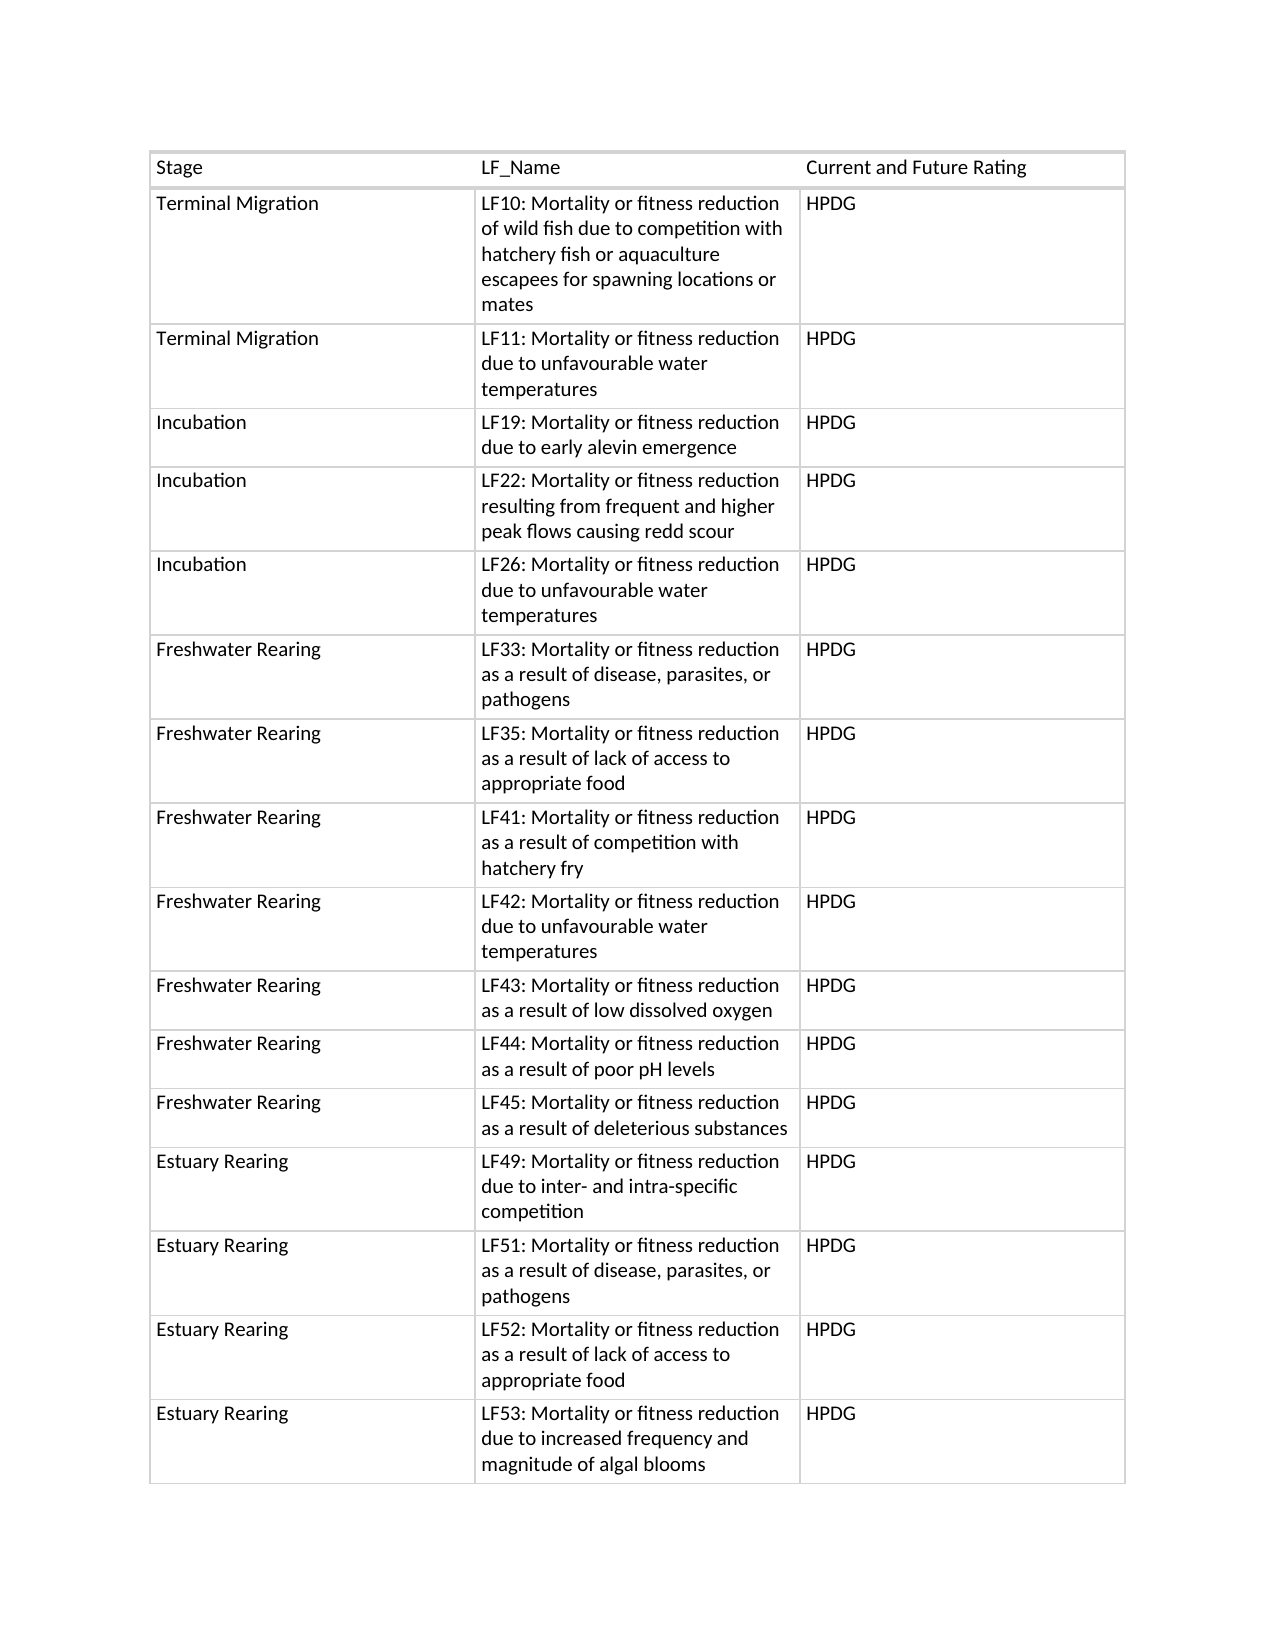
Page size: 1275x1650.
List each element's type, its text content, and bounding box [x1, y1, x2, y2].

table_cell Freshwater Rearing [151, 636, 474, 718]
table_cell LF10: Mortality or fitness reduction of wild fish due to competition with hatchery fish or aquaculture escapees for spawning locations or mates [476, 190, 799, 323]
table_cell LF42: Mortality or fitness reduction due to unfavourable water temperatures [476, 888, 799, 970]
table_cell HPDG [801, 1316, 1124, 1398]
table_cell HPDG [801, 636, 1124, 718]
table_cell LF26: Mortality or fitness reduction due to unfavourable water temperatures [476, 552, 799, 634]
table_cell Estuary Rearing [151, 1316, 474, 1398]
table_cell LF45: Mortality or fitness reduction as a result of deleterious substances [476, 1089, 799, 1146]
table_cell LF53: Mortality or fitness reduction due to increased frequency and magnitude of algal blooms [476, 1400, 799, 1483]
table_cell Freshwater Rearing [151, 888, 474, 970]
table_cell LF52: Mortality or fitness reduction as a result of lack of access to appropriate food [476, 1316, 799, 1398]
table_cell LF19: Mortality or fitness reduction due to early alevin emergence [476, 409, 799, 466]
table_cell Terminal Migration [151, 190, 474, 323]
table_cell Estuary Rearing [151, 1232, 474, 1314]
table_cell HPDG [801, 720, 1124, 802]
table_cell HPDG [801, 972, 1124, 1029]
table_cell HPDG [801, 190, 1124, 323]
table_cell Freshwater Rearing [151, 972, 474, 1029]
table_cell LF33: Mortality or fitness reduction as a result of disease, parasites, or pathogens [476, 636, 799, 718]
table_cell Freshwater Rearing [151, 720, 474, 802]
table_cell HPDG [801, 468, 1124, 550]
table_cell Freshwater Rearing [151, 1089, 474, 1146]
table_cell Estuary Rearing [151, 1400, 474, 1483]
table_cell Incubation [151, 468, 474, 550]
table_cell LF49: Mortality or fitness reduction due to inter- and intra-specific competition [476, 1148, 799, 1230]
table_header Current and Future Rating [800, 154, 1124, 186]
table_cell HPDG [801, 1400, 1124, 1483]
table_cell HPDG [801, 409, 1124, 466]
table_cell LF35: Mortality or fitness reduction as a result of lack of access to appropriate food [476, 720, 799, 802]
table_cell Freshwater Rearing [151, 804, 474, 886]
table_cell HPDG [801, 1232, 1124, 1314]
table_cell HPDG [801, 888, 1124, 970]
table_header Stage [151, 154, 475, 186]
table_cell LF41: Mortality or fitness reduction as a result of competition with hatchery fry [476, 804, 799, 886]
table_header LF_Name [475, 154, 800, 186]
table_cell LF44: Mortality or fitness reduction as a result of poor pH levels [476, 1031, 799, 1088]
table_cell Terminal Migration [151, 325, 474, 407]
table_cell Incubation [151, 552, 474, 634]
table_cell Incubation [151, 409, 474, 466]
table_cell Estuary Rearing [151, 1148, 474, 1230]
table_cell HPDG [801, 552, 1124, 634]
table_cell LF11: Mortality or fitness reduction due to unfavourable water temperatures [476, 325, 799, 407]
table_cell LF43: Mortality or fitness reduction as a result of low dissolved oxygen [476, 972, 799, 1029]
table_cell HPDG [801, 1148, 1124, 1230]
table_cell Freshwater Rearing [151, 1031, 474, 1088]
table_cell LF22: Mortality or fitness reduction resulting from frequent and higher peak flows causing redd scour [476, 468, 799, 550]
table_cell HPDG [801, 804, 1124, 886]
table_cell HPDG [801, 1031, 1124, 1088]
table_cell HPDG [801, 325, 1124, 407]
table_cell HPDG [801, 1089, 1124, 1146]
table_cell LF51: Mortality or fitness reduction as a result of disease, parasites, or pathogens [476, 1232, 799, 1314]
